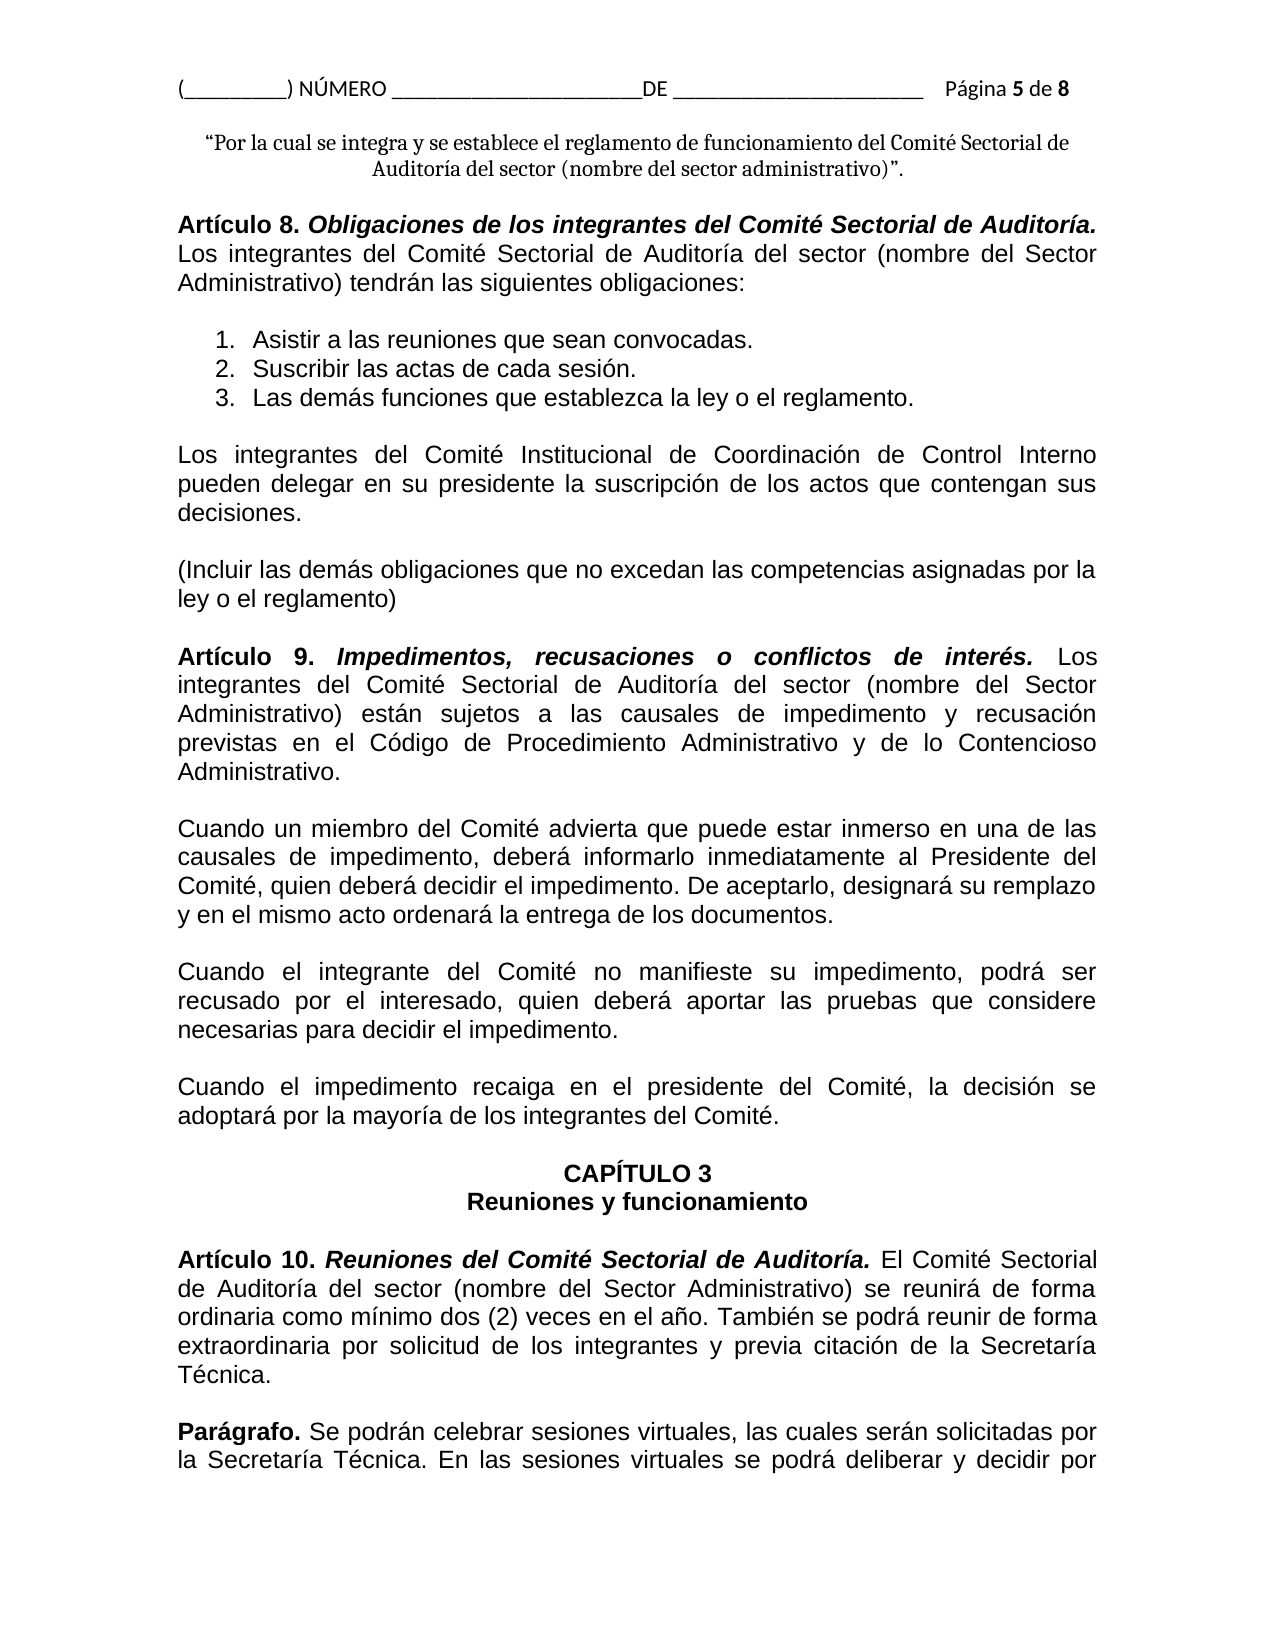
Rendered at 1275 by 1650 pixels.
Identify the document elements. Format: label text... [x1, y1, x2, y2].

text Artículo 10. Reuniones del Comité Sectorial de Auditoría. El Comité Sectorial de Auditoría del sector (nombre del Sector Administrativo) se reunirá de forma ordinaria como mínimo dos (2) veces en el año. También se podrá reunir de forma extraordinaria por solicitud de los integrantes y previa citación de la Secretaría Técnica. [177, 1245, 1098, 1388]
text Cuando un miembro del Comité advierta que puede estar inmerso en una de las causales de impedimento, deberá informarlo inmediatamente al Presidente del Comité, quien deberá decidir el impedimento. De aceptarlo, designará su remplazo y en el mismo acto ordenará la entrega de los documentos. [177, 813, 1098, 928]
text Cuando el impedimento recaiga en el presidente del Comité, la decisión se adoptará por la mayoría de los integrantes del Comité. [177, 1072, 1098, 1130]
list Las demás funciones que establezca la ley o el reglamento. [215, 383, 1098, 412]
list Asistir a las reuniones que sean convocadas. [215, 326, 1098, 354]
text Artículo 9. Impedimentos, recusaciones o conflictos de interés. Los integrantes del Comité Sectorial de Auditoría del sector (nombre del Sector Administrativo) están sujetos a las causales de impedimento y recusación previstas en el Código de Procedimiento Administrativo y de lo Contencioso Administrativo. [177, 642, 1098, 786]
text Los integrantes del Comité Institucional de Coordinación de Control Interno pueden delegar en su presidente la suscripción de los actos que contengan sus decisiones. [177, 441, 1098, 527]
text (Incluir las demás obligaciones que no excedan las competencias asignadas por la ley o el reglamento) [177, 556, 1098, 613]
text CAPÍTULO 3 [177, 1158, 1098, 1187]
text Reuniones y funcionamiento [177, 1187, 1098, 1216]
list Suscribir las actas de cada sesión. [215, 354, 1098, 383]
text Artículo 8. Obligaciones de los integrantes del Comité Sectorial de Auditoría. Los integrantes del Comité Sectorial de Auditoría del sector (nombre del Sector Administrativo) tendrán las siguientes obligaciones: [177, 211, 1098, 297]
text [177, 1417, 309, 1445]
text Cuando el integrante del Comité no manifieste su impedimento, podrá ser recusado por el interesado, quien deberá aportar las pruebas que considere necesarias para decidir el impedimento. [177, 957, 1098, 1043]
